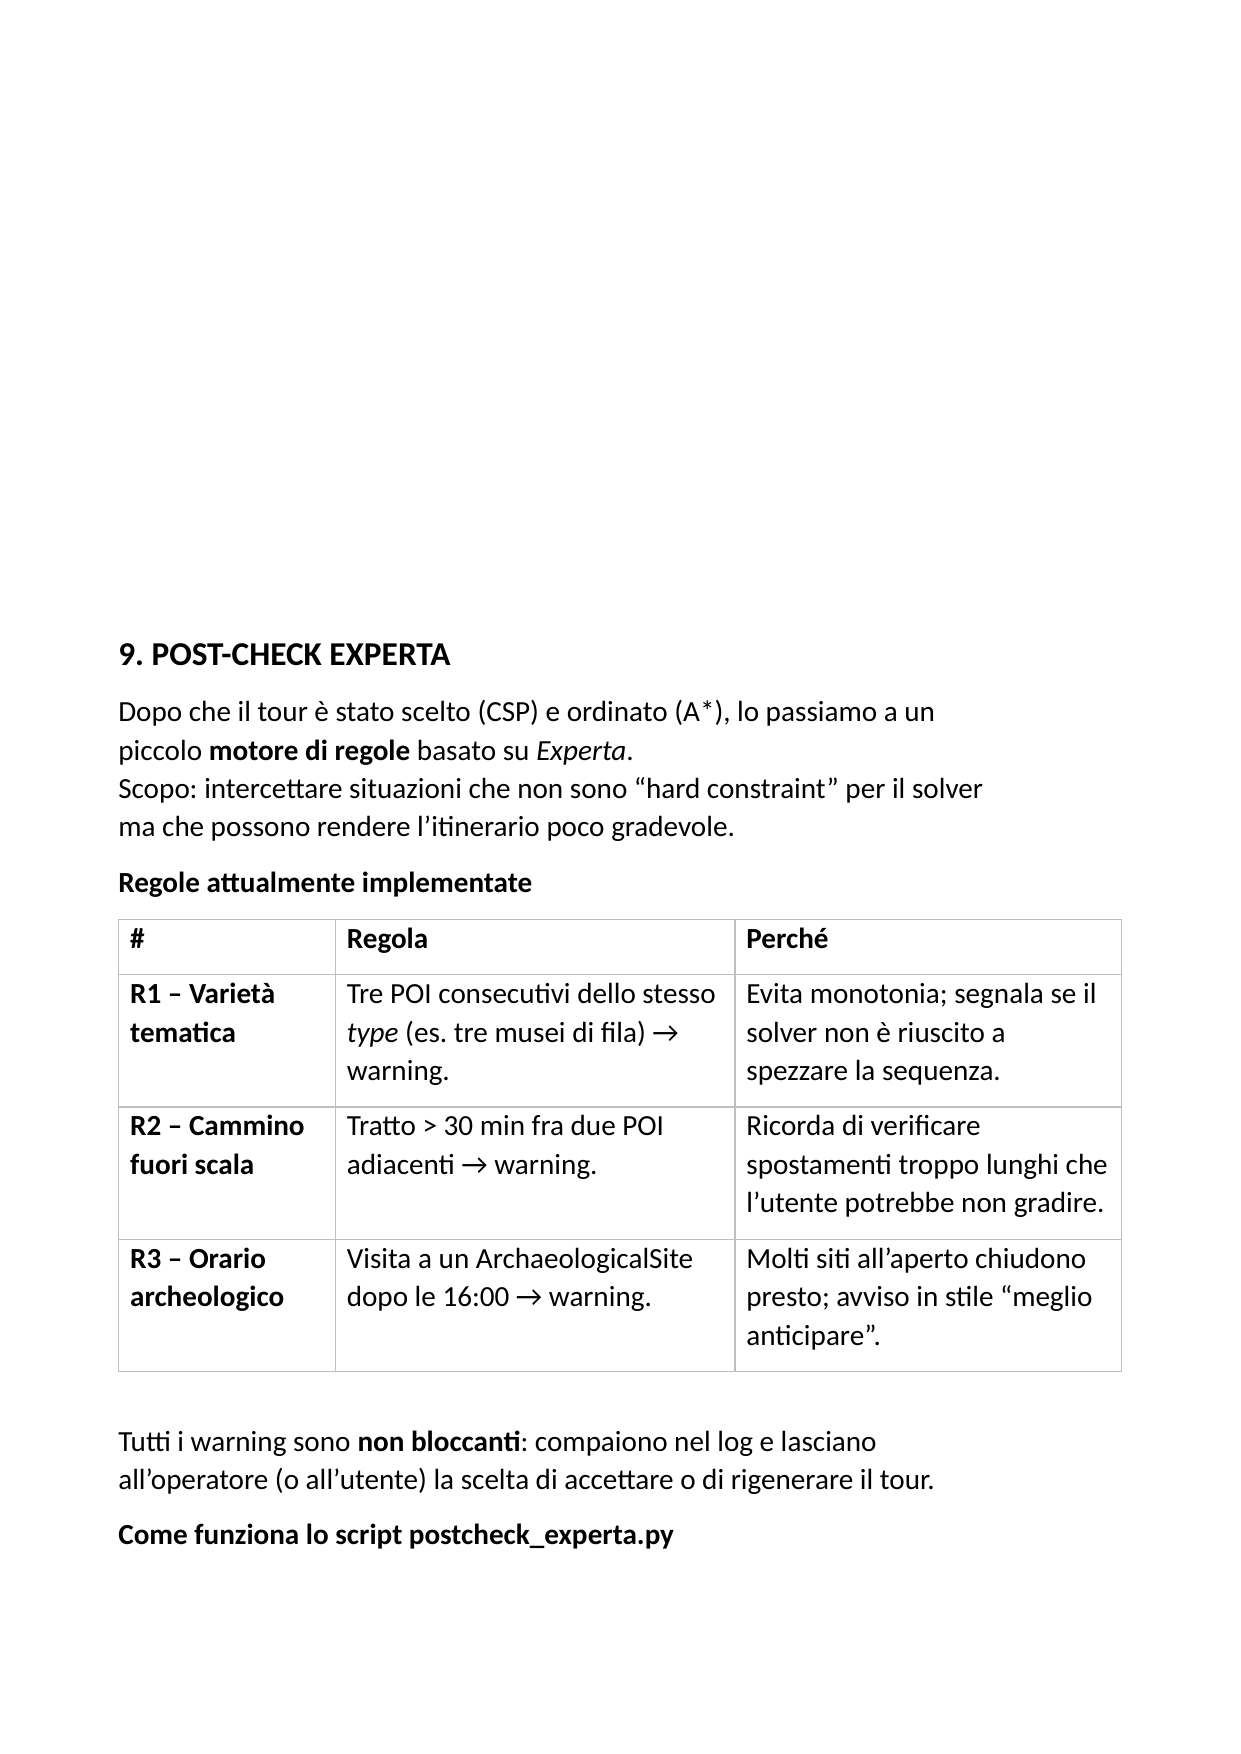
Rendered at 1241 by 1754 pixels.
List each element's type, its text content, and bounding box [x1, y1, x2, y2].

table_cell R3 – Orario archeologico [119, 1240, 335, 1371]
text Come funziona lo script postcheck_experta.py [118, 1516, 1122, 1552]
table_header # [119, 920, 335, 974]
table_cell Tratto > 30 min fra due POI adiacenti → warning. [336, 1108, 734, 1239]
text Regole attualmente implementate [118, 864, 1122, 899]
text Tutti i warning sono non bloccanti: compaiono nel log e lasciano all’operatore (o all’utente) la scelta di accettare o di rigenerare il tour. [118, 1423, 1122, 1497]
table_cell Ricorda di verificare spostamenti troppo lunghi che l’utente potrebbe non gradire. [736, 1108, 1121, 1239]
text Dopo che il tour è stato scelto (CSP) e ordinato (A*), lo passiamo a un piccolo motore di regole basato su Experta. Scopo: intercettare situazioni che non sono “hard constraint” per il solver ma che possono rendere l’itinerario poco gradevole. [118, 693, 1122, 844]
text 9. POST-CHECK EXPERTA [118, 633, 1122, 673]
table_cell Visita a un ArchaeologicalSite dopo le 16:00 → warning. [336, 1240, 734, 1371]
table_cell Molti siti all’aperto chiudono presto; avviso in stile “meglio anticipare”. [736, 1240, 1121, 1371]
table_header Regola [336, 920, 734, 974]
table_cell R2 – Cammino fuori scala [119, 1108, 335, 1239]
table_cell Tre POI consecutivi dello stesso type (es. tre musei di fila) → warning. [336, 975, 734, 1106]
table_cell Evita monotonia; segnala se il solver non è riuscito a spezzare la sequenza. [736, 975, 1121, 1106]
table_header Perché [736, 920, 1121, 974]
table_cell R1 – Varietà tematica [119, 975, 335, 1106]
